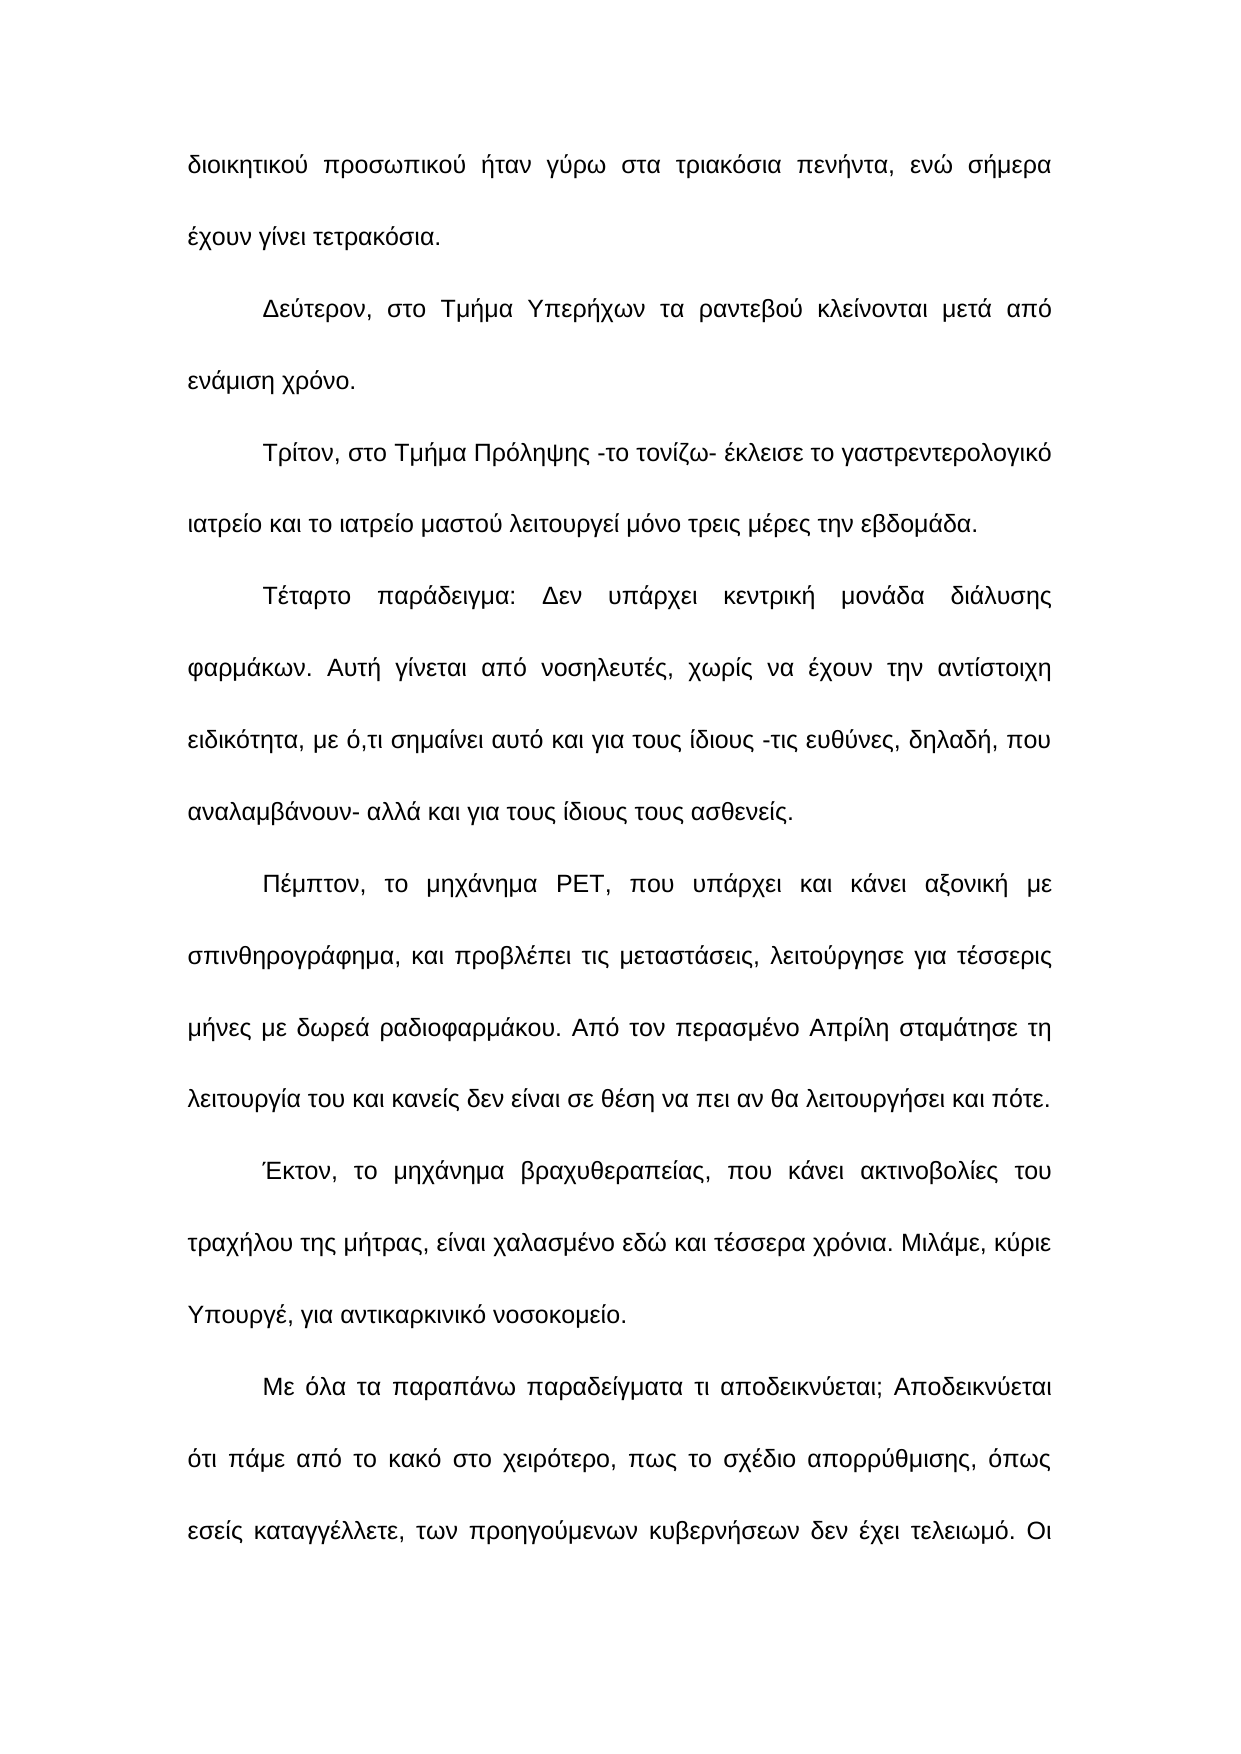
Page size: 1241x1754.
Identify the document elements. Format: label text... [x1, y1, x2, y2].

text Δεύτερον, στο Τμήμα Υπερήχων τα ραντεβού κλείνονται μετά από ενάμιση χρόνο. [187, 294, 1053, 394]
text Τρίτον, στο Τμήμα Πρόληψης -το τονίζω- έκλεισε το γαστρεντερολογικό ιατρείο και το ιατρείο μαστού λειτουργεί μόνο τρεις μέρες την εβδομάδα. [187, 437, 1053, 538]
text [187, 150, 1053, 251]
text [187, 1372, 1053, 1544]
text Τέταρτο παράδειγμα: Δεν υπάρχει κεντρική μονάδα διάλυσης φαρμάκων. Αυτή γίνεται από νοσηλευτές, χωρίς να έχουν την αντίστοιχη ειδικότητα, με ό,τι σημαίνει αυτό και για τους ίδιους -τις ευθύνες, δηλαδή, που αναλαμβάνουν- αλλά και για τους ίδιους τους ασθενείς. [187, 581, 1053, 826]
text Πέμπτον, το μηχάνημα PET, που υπάρχει και κάνει αξονική με σπινθηρογράφημα, και προβλέπει τις μεταστάσεις, λειτούργησε για τέσσερις μήνες με δωρεά ραδιοφαρμάκου. Από τον περασμένο Απρίλη σταμάτησε τη λειτουργία του και κανείς δεν είναι σε θέση να πει αν θα λειτουργήσει και πότε. [187, 869, 1053, 1113]
text Έκτον, το μηχάνημα βραχυθεραπείας, που κάνει ακτινοβολίες του τραχήλου της μήτρας, είναι χαλασμένο εδώ και τέσσερα χρόνια. Μιλάμε, κύριε Υπουργέ, για αντικαρκινικό νοσοκομείο. [187, 1156, 1053, 1329]
